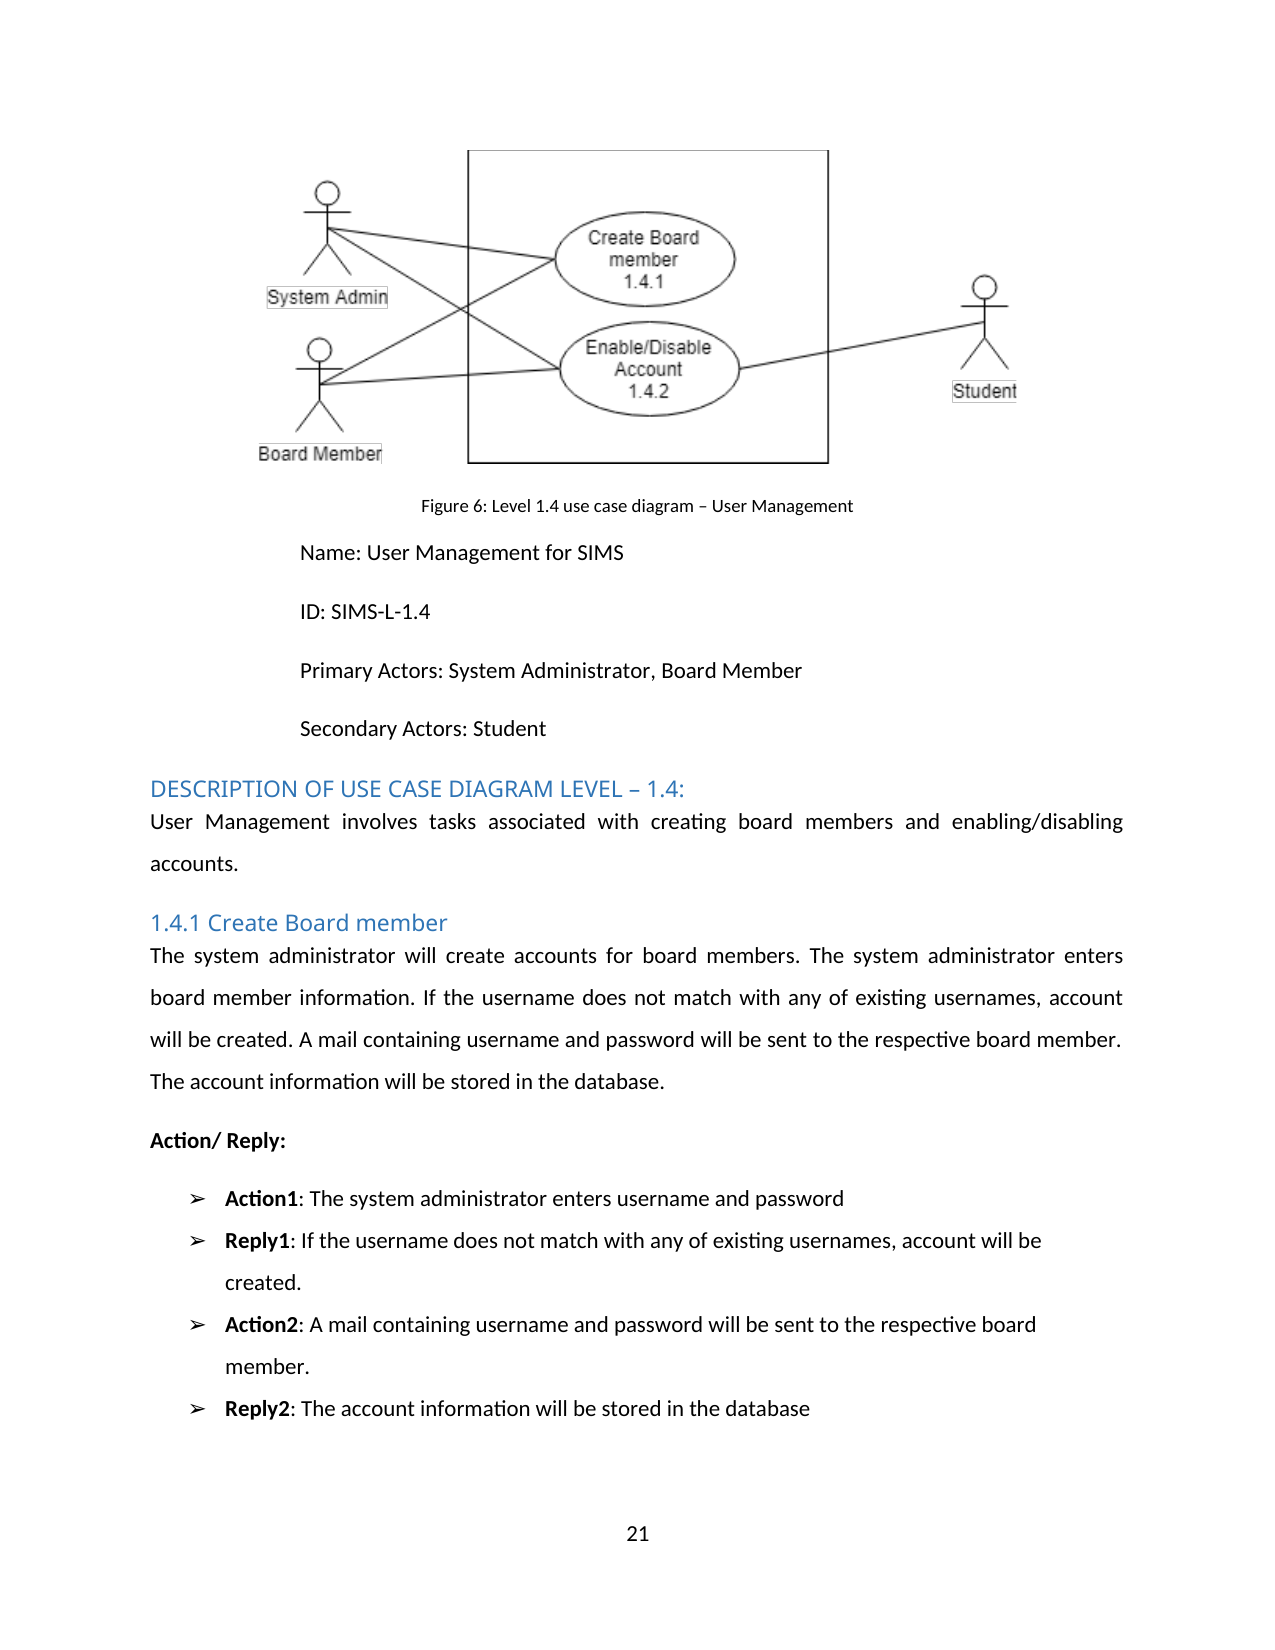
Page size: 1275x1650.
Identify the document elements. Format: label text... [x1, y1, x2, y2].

list Reply2: The account information will be stored in the database [187, 1394, 1125, 1422]
text Primary Actors: System Administrator, Board Member [300, 656, 1125, 684]
list Reply1: If the username does not match with any of existing usernames, account will be created. [187, 1226, 1125, 1296]
text User Management involves tasks associated with creating board members and enabling/disabling accounts. [150, 807, 1125, 877]
subtitle DESCRIPTION OF USE CASE DIAGRAM LEVEL – 1.4: [150, 773, 1125, 804]
subtitle 1.4.1 Create Board member [150, 907, 1125, 939]
text ID: SIMS-L-1.4 [300, 597, 1125, 625]
text The system administrator will create accounts for board members. The system administrator enters board member information. If the username does not match with any of existing usernames, account will be created. A mail containing username and password will be sent to the respective board member. The account information will be stored in the database. [150, 941, 1125, 1095]
text Action/ Reply: [150, 1126, 1125, 1154]
text Secondary Actors: Student [300, 714, 1125, 742]
text Figure 6: Level 1.4 use case diagram – User Management [150, 495, 1125, 518]
list Action1: The system administrator enters username and password [187, 1184, 1125, 1212]
list Action2: A mail containing username and password will be sent to the respective board member. [187, 1310, 1125, 1380]
text Name: User Management for SIMS [300, 538, 1125, 566]
